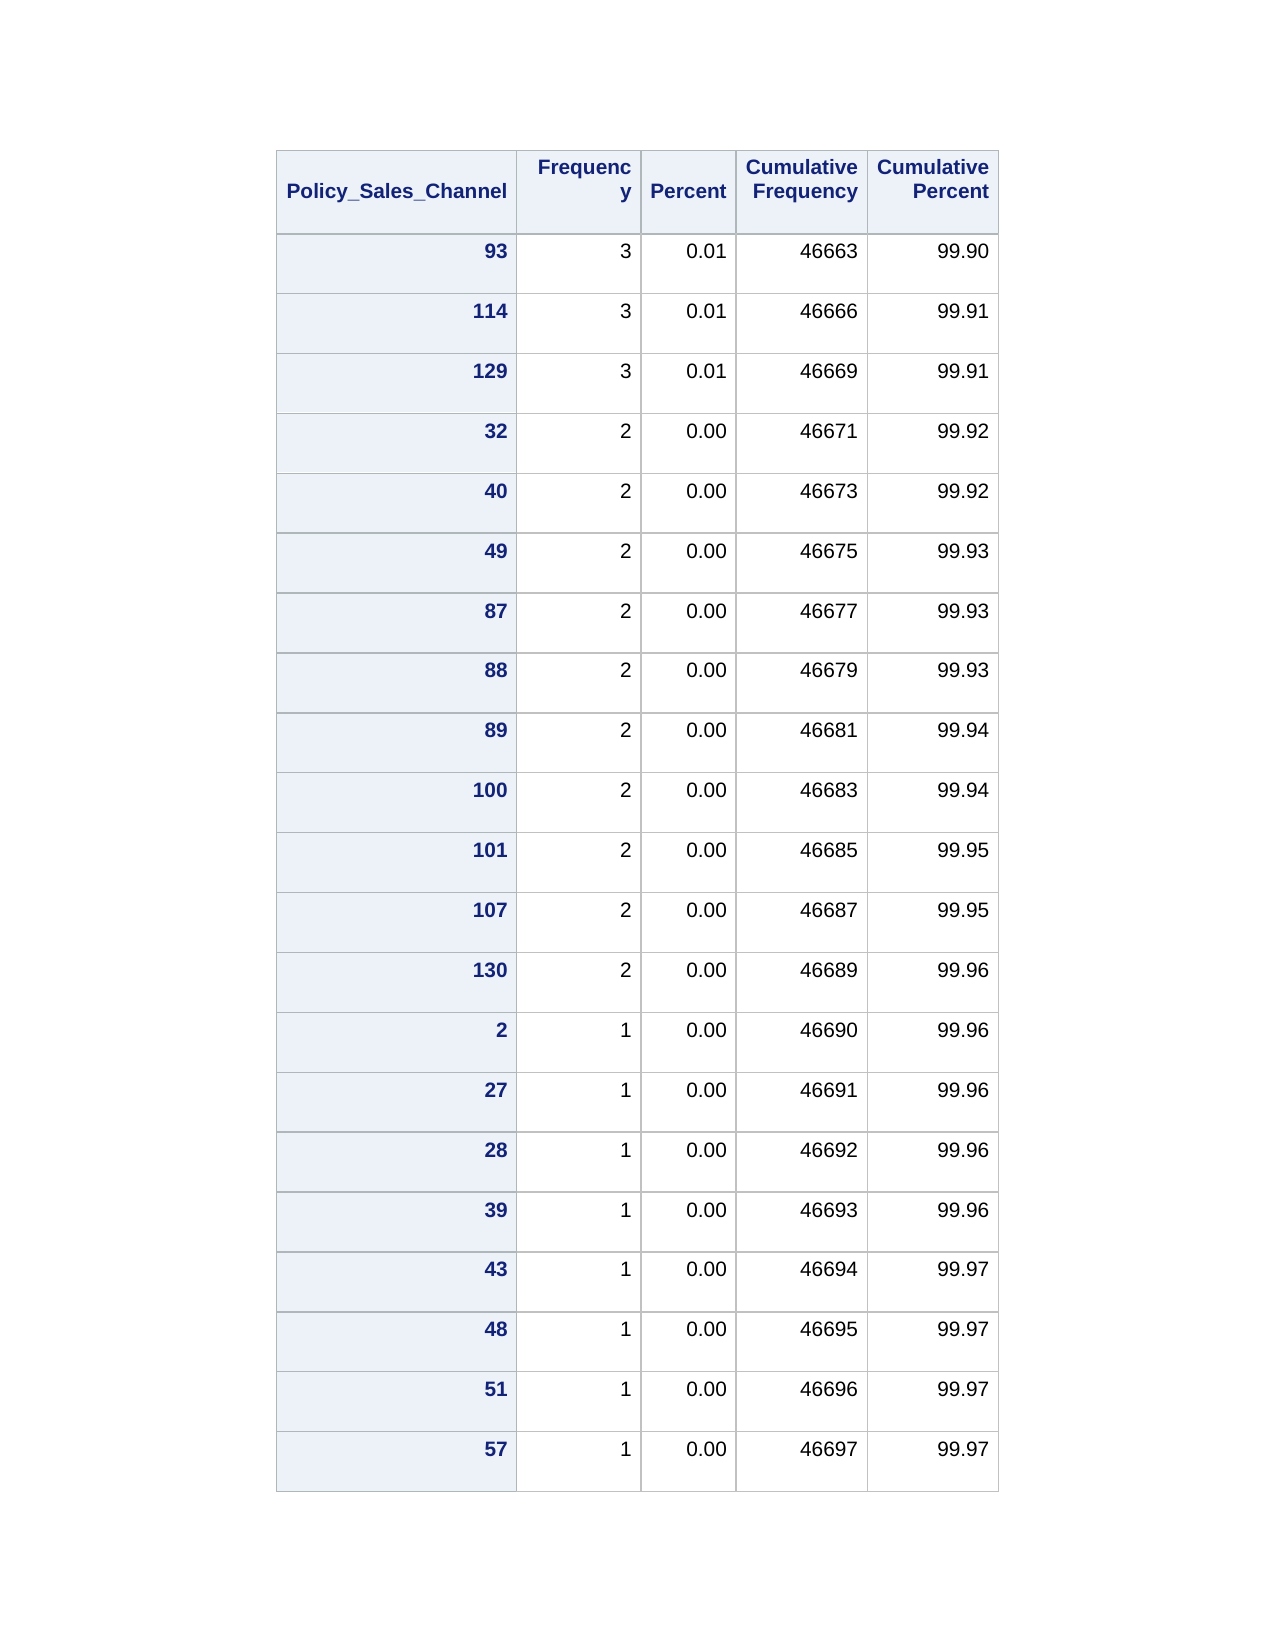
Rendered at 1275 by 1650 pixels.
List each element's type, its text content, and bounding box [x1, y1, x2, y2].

table_cell 0.01 [642, 235, 735, 293]
table_cell 3 [517, 235, 640, 293]
table_cell 46692 [737, 1133, 867, 1191]
table_cell 2 [277, 1013, 516, 1071]
table_cell 46694 [737, 1253, 867, 1311]
table_cell 2 [517, 773, 640, 832]
table_cell 99.97 [868, 1313, 998, 1371]
table_cell 99.93 [868, 654, 998, 712]
table_cell 99.97 [868, 1432, 998, 1491]
table_cell 99.96 [868, 1013, 998, 1071]
table_cell 0.00 [642, 534, 735, 592]
table_cell 88 [277, 654, 516, 712]
table_cell 99.92 [868, 474, 998, 532]
table_cell 2 [517, 953, 640, 1011]
table_cell 0.00 [642, 1313, 735, 1371]
table_cell 57 [277, 1432, 516, 1491]
table_cell 48 [277, 1313, 516, 1371]
table_cell 107 [277, 893, 516, 952]
table_cell 99.95 [868, 833, 998, 892]
table_cell 0.00 [642, 1013, 735, 1071]
table_cell 1 [517, 1013, 640, 1071]
table_cell 49 [277, 534, 516, 592]
table_cell 2 [517, 893, 640, 952]
table_cell 2 [517, 534, 640, 592]
table_cell 99.97 [868, 1372, 998, 1431]
table_cell 87 [277, 594, 516, 652]
table_cell 0.00 [642, 654, 735, 712]
table_cell 99.95 [868, 893, 998, 952]
table_cell 2 [517, 414, 640, 472]
table_cell 46679 [737, 654, 867, 712]
table_cell 46663 [737, 235, 867, 293]
table_cell 0.01 [642, 354, 735, 412]
table_cell 39 [277, 1193, 516, 1251]
table_cell 40 [277, 474, 516, 532]
table_cell 46681 [737, 714, 867, 772]
table_cell 0.00 [642, 1253, 735, 1311]
table_cell 0.00 [642, 773, 735, 832]
table_cell 129 [277, 354, 516, 412]
table_cell 89 [277, 714, 516, 772]
table_cell 0.00 [642, 414, 735, 472]
table_cell 130 [277, 953, 516, 1011]
table_cell 99.93 [868, 534, 998, 592]
table_cell 46687 [737, 893, 867, 952]
table_header Cumulative Frequency [737, 151, 867, 233]
table_cell 46669 [737, 354, 867, 412]
table_cell 99.91 [868, 294, 998, 353]
table_cell 0.00 [642, 1133, 735, 1191]
table_cell 27 [277, 1073, 516, 1131]
table_cell 1 [517, 1133, 640, 1191]
table_cell 3 [517, 354, 640, 412]
table_cell 46689 [737, 953, 867, 1011]
table_cell 46695 [737, 1313, 867, 1371]
table_cell 1 [517, 1432, 640, 1491]
table_header Policy_Sales_Channel [277, 151, 516, 233]
table_cell 99.96 [868, 1133, 998, 1191]
table_cell 46677 [737, 594, 867, 652]
table_cell 0.00 [642, 1193, 735, 1251]
table_cell 2 [517, 594, 640, 652]
table_cell 0.00 [642, 1432, 735, 1491]
table_header Frequency [517, 151, 640, 233]
table_cell 99.97 [868, 1253, 998, 1311]
table_cell 46671 [737, 414, 867, 472]
table_cell 32 [277, 414, 516, 472]
table_cell 0.00 [642, 1073, 735, 1131]
table_cell 99.96 [868, 953, 998, 1011]
table_cell 99.90 [868, 235, 998, 293]
table_cell 46675 [737, 534, 867, 592]
table_cell 1 [517, 1193, 640, 1251]
table_cell 1 [517, 1372, 640, 1431]
table_cell 99.96 [868, 1073, 998, 1131]
table_cell 2 [517, 714, 640, 772]
table_cell 1 [517, 1313, 640, 1371]
table_cell 99.91 [868, 354, 998, 412]
table_cell 0.00 [642, 714, 735, 772]
table_cell 99.94 [868, 773, 998, 832]
table_cell 46691 [737, 1073, 867, 1131]
table_cell 101 [277, 833, 516, 892]
table_cell 0.00 [642, 594, 735, 652]
table_cell 46673 [737, 474, 867, 532]
table_cell 2 [517, 833, 640, 892]
table_cell 100 [277, 773, 516, 832]
table_cell 3 [517, 294, 640, 353]
table_cell 51 [277, 1372, 516, 1431]
table_cell 93 [277, 235, 516, 293]
table_cell 46690 [737, 1013, 867, 1071]
table_cell 99.92 [868, 414, 998, 472]
table_cell 46693 [737, 1193, 867, 1251]
table_cell 1 [517, 1073, 640, 1131]
table_cell 1 [517, 1253, 640, 1311]
table_cell 99.96 [868, 1193, 998, 1251]
table_cell 46696 [737, 1372, 867, 1431]
table_cell 99.94 [868, 714, 998, 772]
table_cell 46697 [737, 1432, 867, 1491]
table_cell 0.01 [642, 294, 735, 353]
table_cell 114 [277, 294, 516, 353]
table_cell 46683 [737, 773, 867, 832]
table_cell 0.00 [642, 953, 735, 1011]
table_cell 0.00 [642, 1372, 735, 1431]
table_header Cumulative Percent [868, 151, 998, 233]
table_cell 46666 [737, 294, 867, 353]
table_cell 2 [517, 474, 640, 532]
table_cell 43 [277, 1253, 516, 1311]
table_cell 0.00 [642, 833, 735, 892]
table_cell 0.00 [642, 893, 735, 952]
table_cell 28 [277, 1133, 516, 1191]
table_cell 0.00 [642, 474, 735, 532]
table_header Percent [642, 151, 735, 233]
table_cell 46685 [737, 833, 867, 892]
table_cell 99.93 [868, 594, 998, 652]
table_cell 2 [517, 654, 640, 712]
